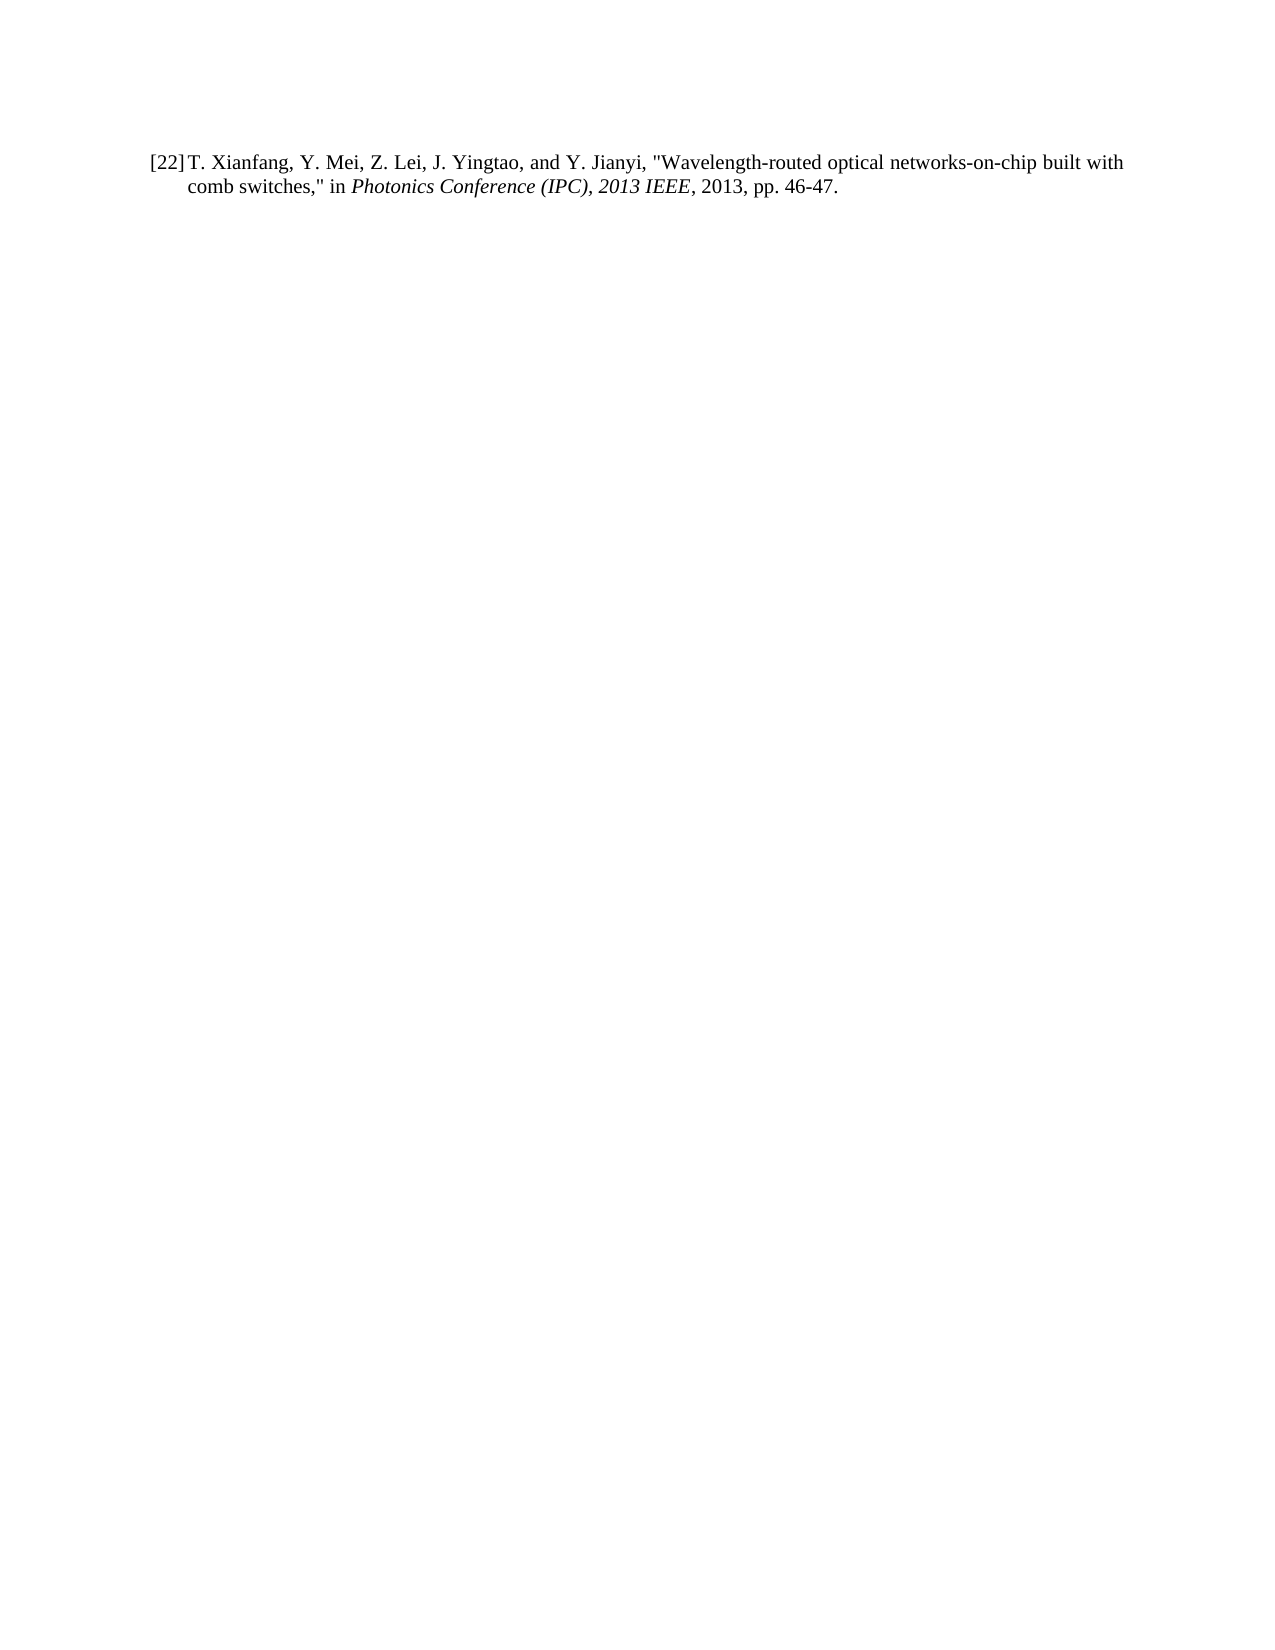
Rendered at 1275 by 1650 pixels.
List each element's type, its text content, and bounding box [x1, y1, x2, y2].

text [22] T. Xianfang, Y. Mei, Z. Lei, J. Yingtao, and Y. Jianyi, "Wavelength-routed optical networks-on-chip built with comb switches," in Photonics Conference (IPC), 2013 IEEE, 2013, pp. 46-47. [150, 150, 1125, 198]
